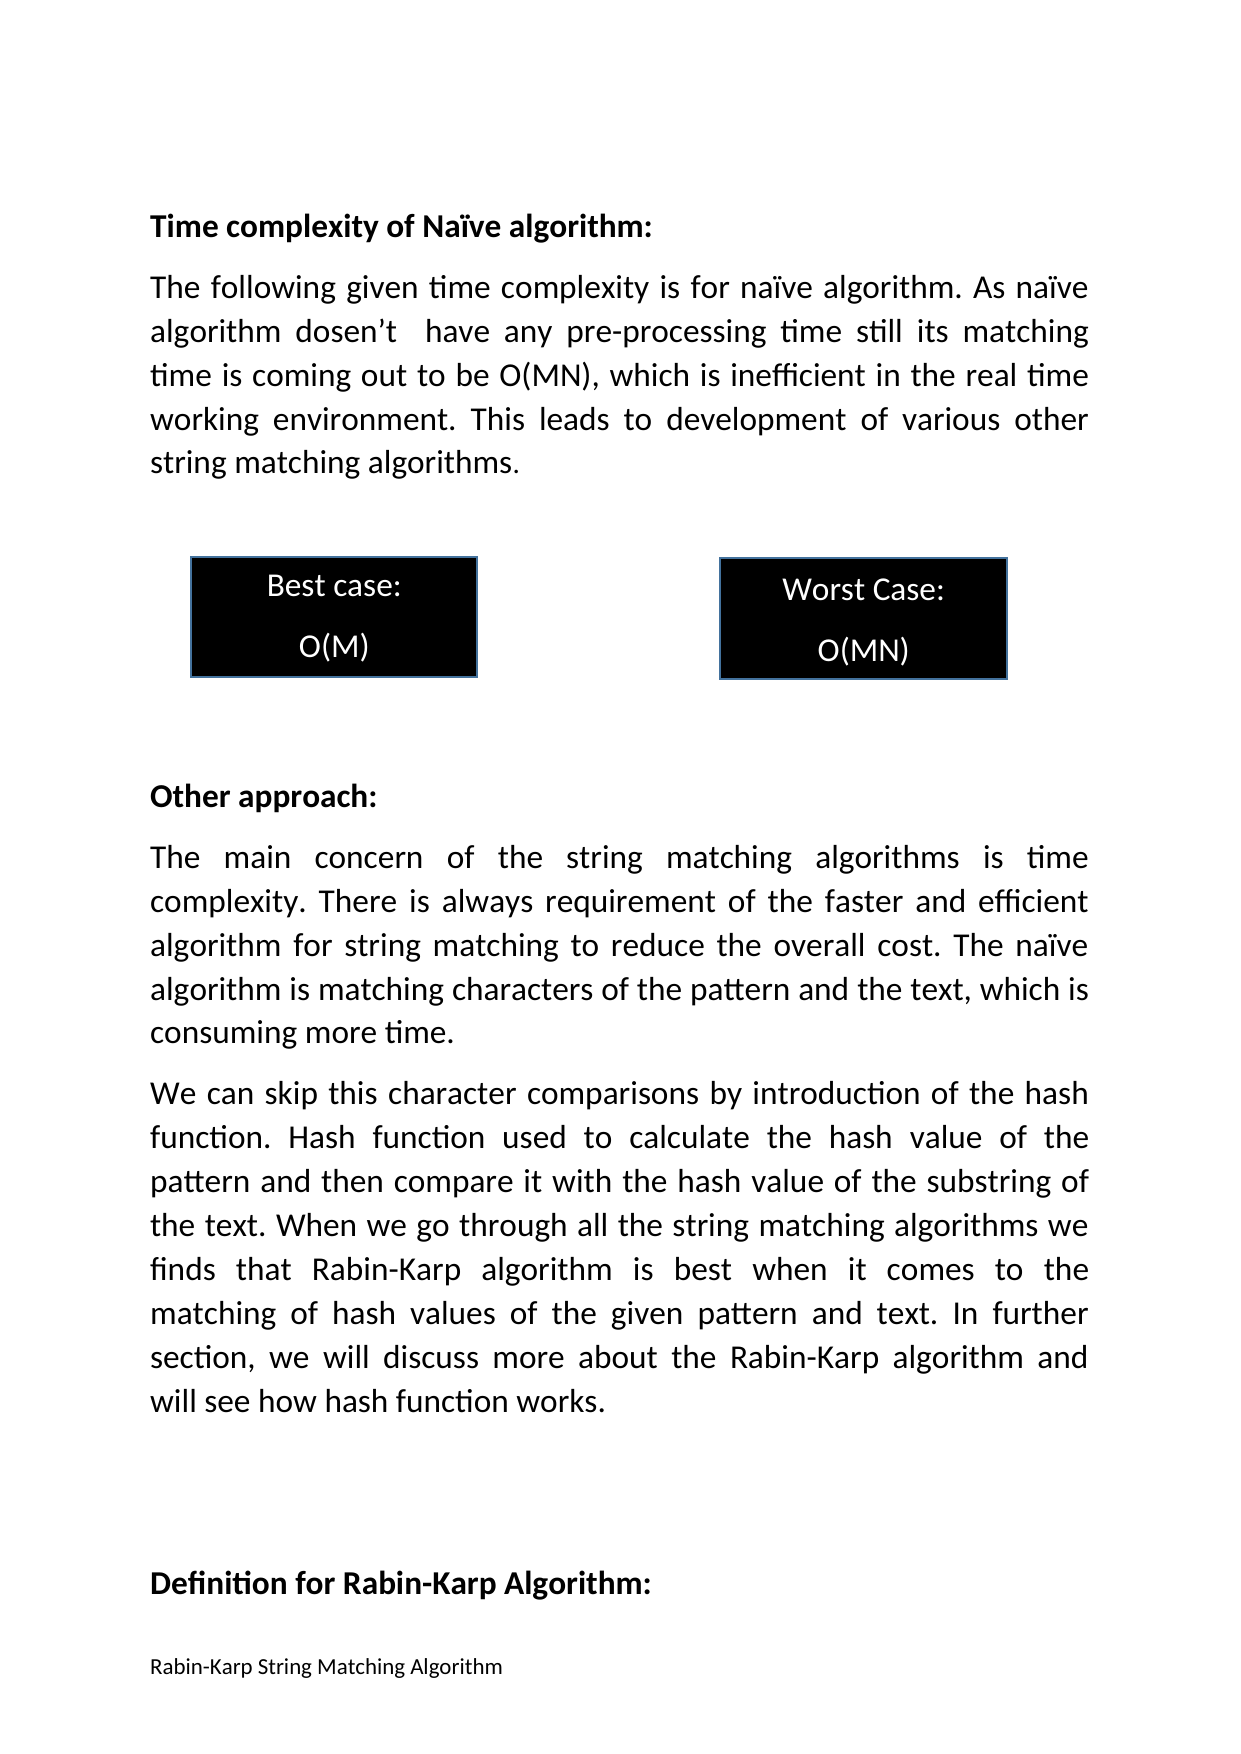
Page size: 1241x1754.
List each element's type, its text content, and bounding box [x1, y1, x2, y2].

text Other approach: [150, 775, 1090, 816]
text Time complexity of Naïve algorithm: [150, 205, 1090, 246]
text The main concern of the string matching algorithms is time complexity. There is always requirement of the faster and efficient algorithm for string matching to reduce the overall cost. The naïve algorithm is matching characters of the pattern and the text, which is consuming more time. [150, 836, 1090, 1052]
text We can skip this character comparisons by introduction of the hash function. Hash function used to calculate the hash value of the pattern and then compare it with the hash value of the substring of the text. When we go through all the string matching algorithms we finds that Rabin-Karp algorithm is best when it comes to the matching of hash values of the given pattern and text. In further section, we will discuss more about the Rabin-Karp algorithm and will see how hash function works. [150, 1072, 1090, 1421]
text The following given time complexity is for naïve algorithm. As naïve algorithm dosen’t have any pre-processing time still its matching time is coming out to be O(MN), which is inefficient in the real time working environment. This leads to development of various other string matching algorithms. [150, 266, 1090, 482]
text Definition for Rabin-Karp Algorithm: [150, 1562, 1090, 1602]
